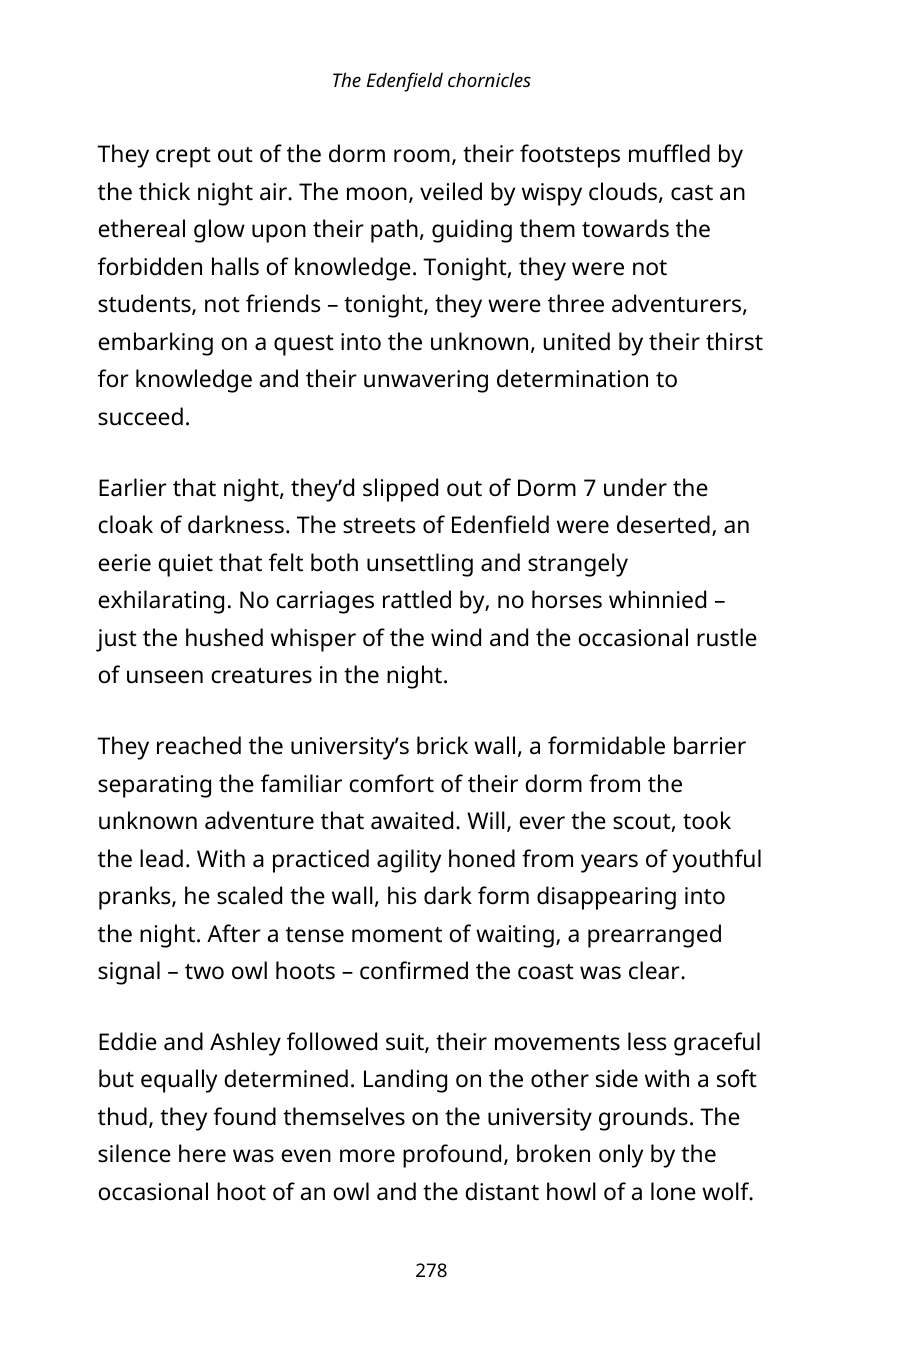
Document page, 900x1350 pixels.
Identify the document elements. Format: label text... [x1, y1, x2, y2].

text Earlier that night, they’d slipped out of Dorm 7 under the cloak of darkness. The streets of Edenfield were deserted, an eerie quiet that felt both unsettling and strangely exhilarating. No carriages rattled by, no horses whinnied – just the hushed whisper of the wind and the occasional rustle of unseen creatures in the night. [97, 472, 765, 691]
text They crept out of the dorm room, their footsteps muffled by the thick night air. The moon, veiled by wispy clouds, cast an ethereal glow upon their path, guiding them towards the forbidden halls of knowledge. Tonight, they were not students, not friends – tonight, they were three adventurers, embarking on a quest into the unknown, united by their thirst for knowledge and their unwavering determination to succeed. [97, 138, 765, 432]
text They reached the university’s brick wall, a formidable barrier separating the familiar comfort of their dorm from the unknown adventure that awaited. Will, ever the scout, took the lead. With a practiced agility honed from years of youthful pranks, he scaled the wall, his dark form disappearing into the night. After a tense moment of waiting, a prearranged signal – two owl hoots – confirmed the coast was clear. [97, 730, 765, 986]
